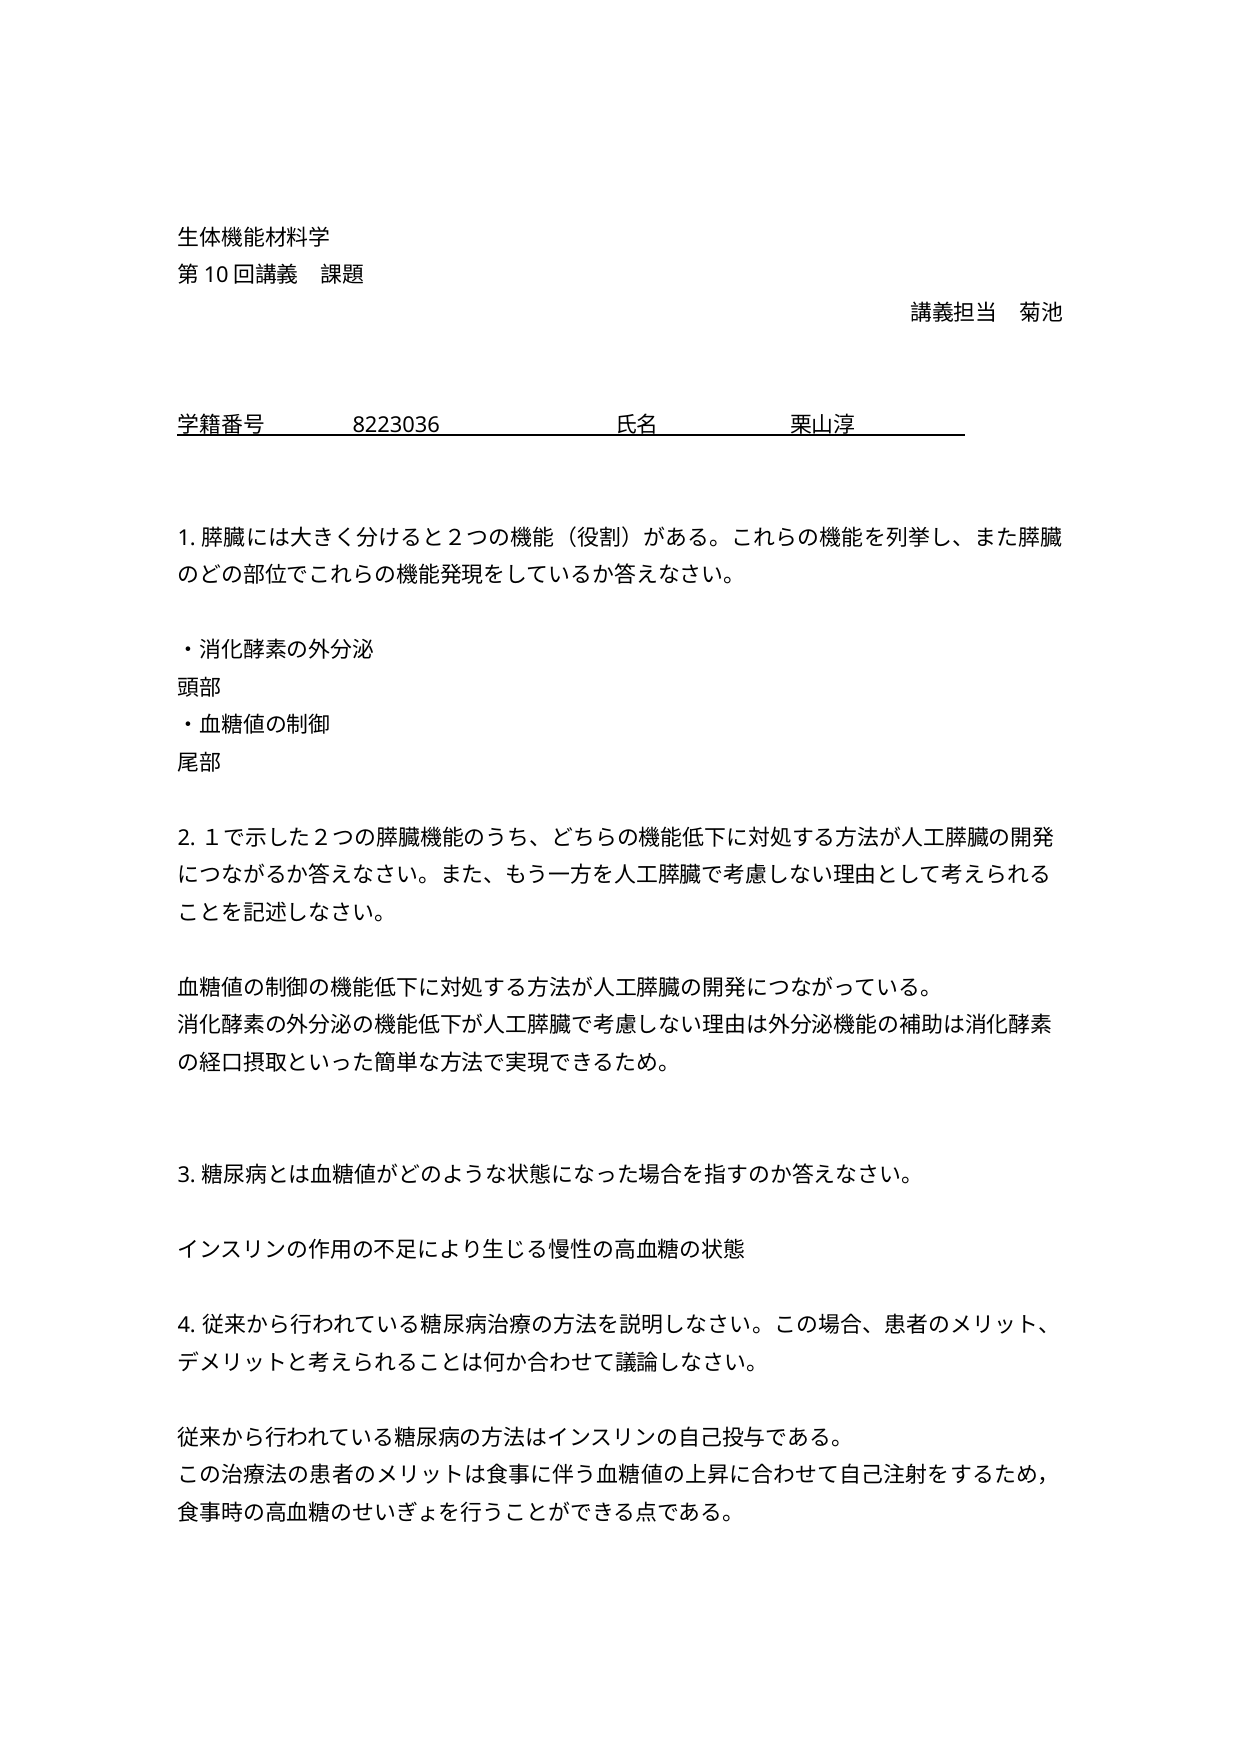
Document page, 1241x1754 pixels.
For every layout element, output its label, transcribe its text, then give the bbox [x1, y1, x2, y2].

text インスリンの作用の不足により生じる慢性の高血糖の状態 [177, 1229, 1063, 1267]
text 1. 膵臓には大きく分けると２つの機能（役割）がある。これらの機能を列挙し、また膵臓のどの部位でこれらの機能発現をしているか答えなさい。 [177, 517, 1063, 592]
text 4. 従来から行われている糖尿病治療の方法を説明しなさい。この場合、患者のメリット、デメリットと考えられることは何か合わせて議論しなさい。 [177, 1304, 1063, 1379]
text この治療法の患者のメリットは食事に伴う血糖値の上昇に合わせて自己注射をするため，食事時の高血糖のせいぎょを行うことができる点である。 [177, 1454, 1063, 1529]
text 2. １で示した２つの膵臓機能のうち、どちらの機能低下に対処する方法が人工膵臓の開発につながるか答えなさい。また、もう一方を人工膵臓で考慮しない理由として考えられることを記述しなさい。 [177, 817, 1063, 929]
text 尾部 [177, 742, 1063, 779]
text 講義担当 菊池 [177, 292, 1063, 329]
text 学籍番号 8223036 氏名 栗山淳 [177, 404, 1063, 442]
text 血糖値の制御の機能低下に対処する方法が人工膵臓の開発につながっている。 [177, 967, 1063, 1004]
text ・消化酵素の外分泌 [177, 629, 1063, 667]
text 3. 糖尿病とは血糖値がどのような状態になった場合を指すのか答えなさい。 [177, 1154, 1063, 1192]
text 従来から行われている糖尿病の方法はインスリンの自己投与である。 [177, 1417, 1063, 1454]
text 消化酵素の外分泌の機能低下が人工膵臓で考慮しない理由は外分泌機能の補助は消化酵素の経口摂取といった簡単な方法で実現できるため。 [177, 1004, 1063, 1079]
text 頭部 [177, 667, 1063, 704]
text 第10回講義 課題 [177, 254, 1063, 292]
text 生体機能材料学 [177, 217, 1063, 254]
text ・血糖値の制御 [177, 704, 1063, 742]
